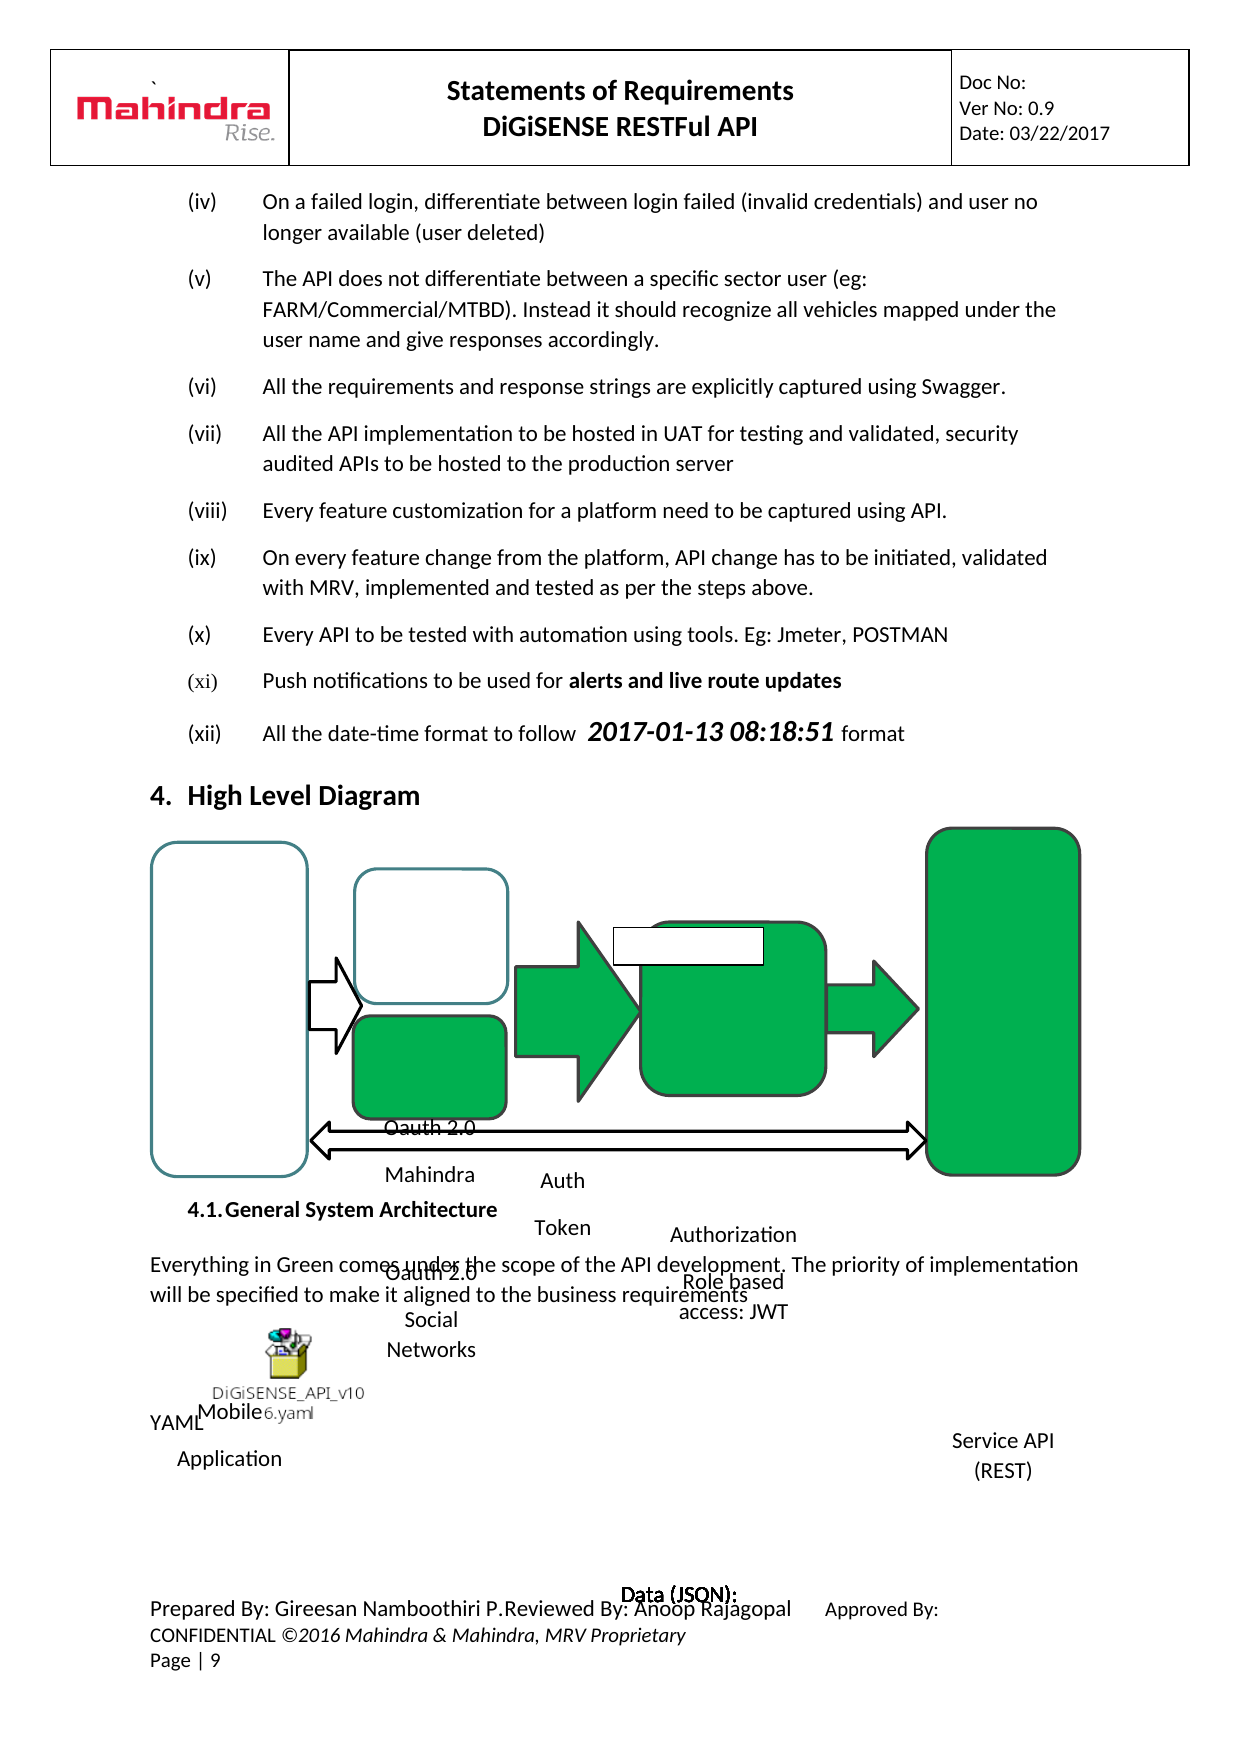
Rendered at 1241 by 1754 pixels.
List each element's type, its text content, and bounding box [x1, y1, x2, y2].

list Every feature customization for a platform need to be captured using API. [187, 496, 1090, 524]
list All the requirements and response strings are explicitly captured using Swagger. [187, 372, 1090, 400]
list On every feature change from the platform, API change has to be initiated, validated with MRV, implemented and tested as per the steps above. [187, 543, 1090, 601]
list Push notifications to be used for alerts and live route updates [187, 667, 1090, 695]
list The API does not differentiate between a specific sector user (eg: FARM/Commercial/MTBD). Instead it should recognize all vehicles mapped under the user name and give responses accordingly. [187, 264, 1090, 353]
list On a failed login, differentiate between login failed (invalid credentials) and user no longer available (user deleted) [187, 187, 1090, 246]
subtitle High Level Diagram [150, 777, 1090, 813]
text YAML [150, 1327, 1090, 1436]
text Everything in Green comes under the scope of the API development. The priority of implementation will be specified to make it aligned to the business requirements [150, 1250, 1090, 1309]
list All the date-time format to follow 2017-01-13 08:18:51 format [187, 713, 1090, 749]
subtitle General System Architecture [187, 819, 1090, 1223]
list Every API to be tested with automation using tools. Eg: Jmeter, POSTMAN [187, 620, 1090, 648]
list All the API implementation to be hosted in UAT for testing and validated, security audited APIs to be hosted to the production server [187, 419, 1090, 477]
picture [64, 76, 283, 143]
